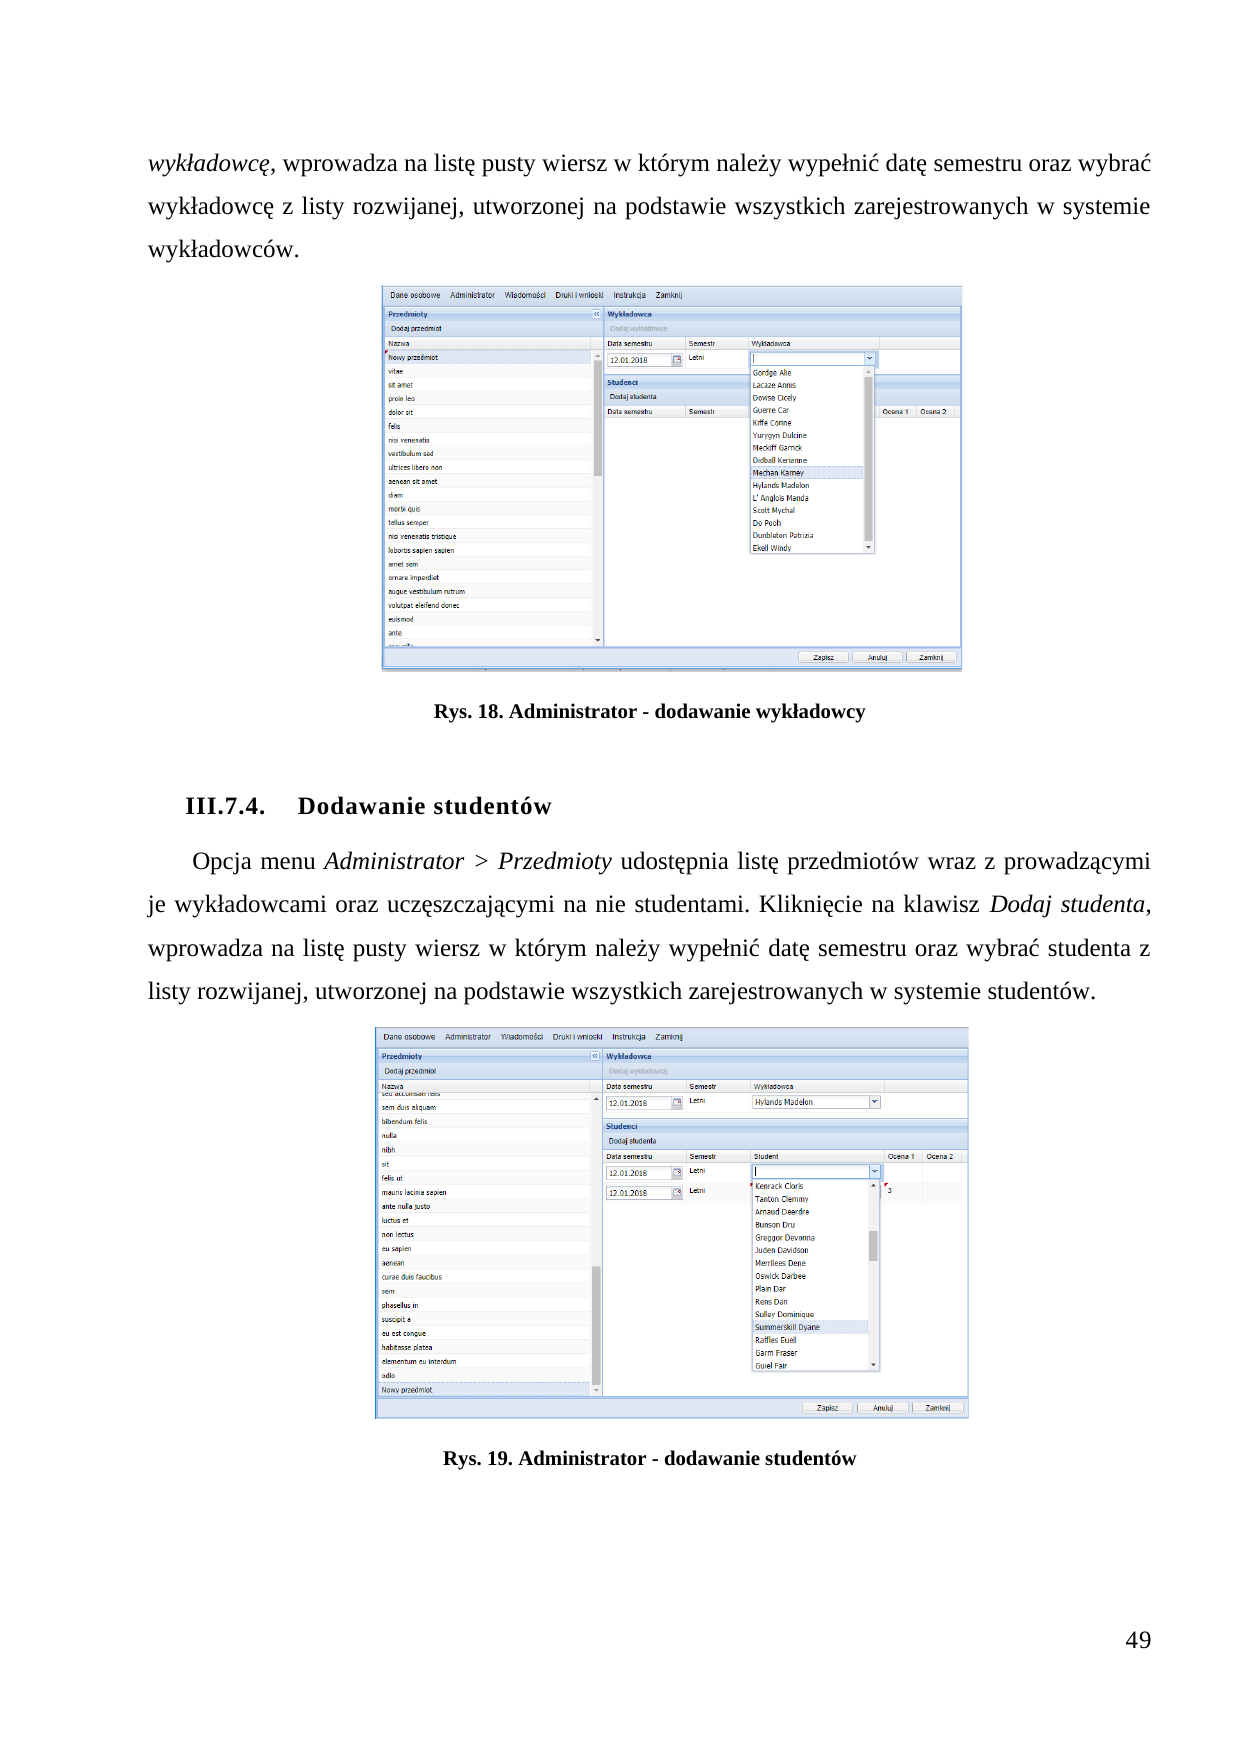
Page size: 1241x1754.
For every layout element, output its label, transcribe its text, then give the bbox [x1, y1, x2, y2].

picture [375, 1027, 969, 1419]
text Opcja menu Administrator > Przedmioty udostępnia listę przedmiotów wraz z prowadzącymi je wykładowcami oraz uczęszczającymi na nie studentami. Kliknięcie na klawisz Dodaj studenta, wprowadza na listę pusty wiersz w którym należy wypełnić datę semestru oraz wybrać studenta z listy rozwijanej, utworzonej na podstawie wszystkich zarejestrowanych w systemie studentów. [148, 846, 1152, 1004]
subtitle Dodawanie studentów [185, 791, 1152, 819]
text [148, 148, 1152, 263]
picture [381, 285, 963, 672]
